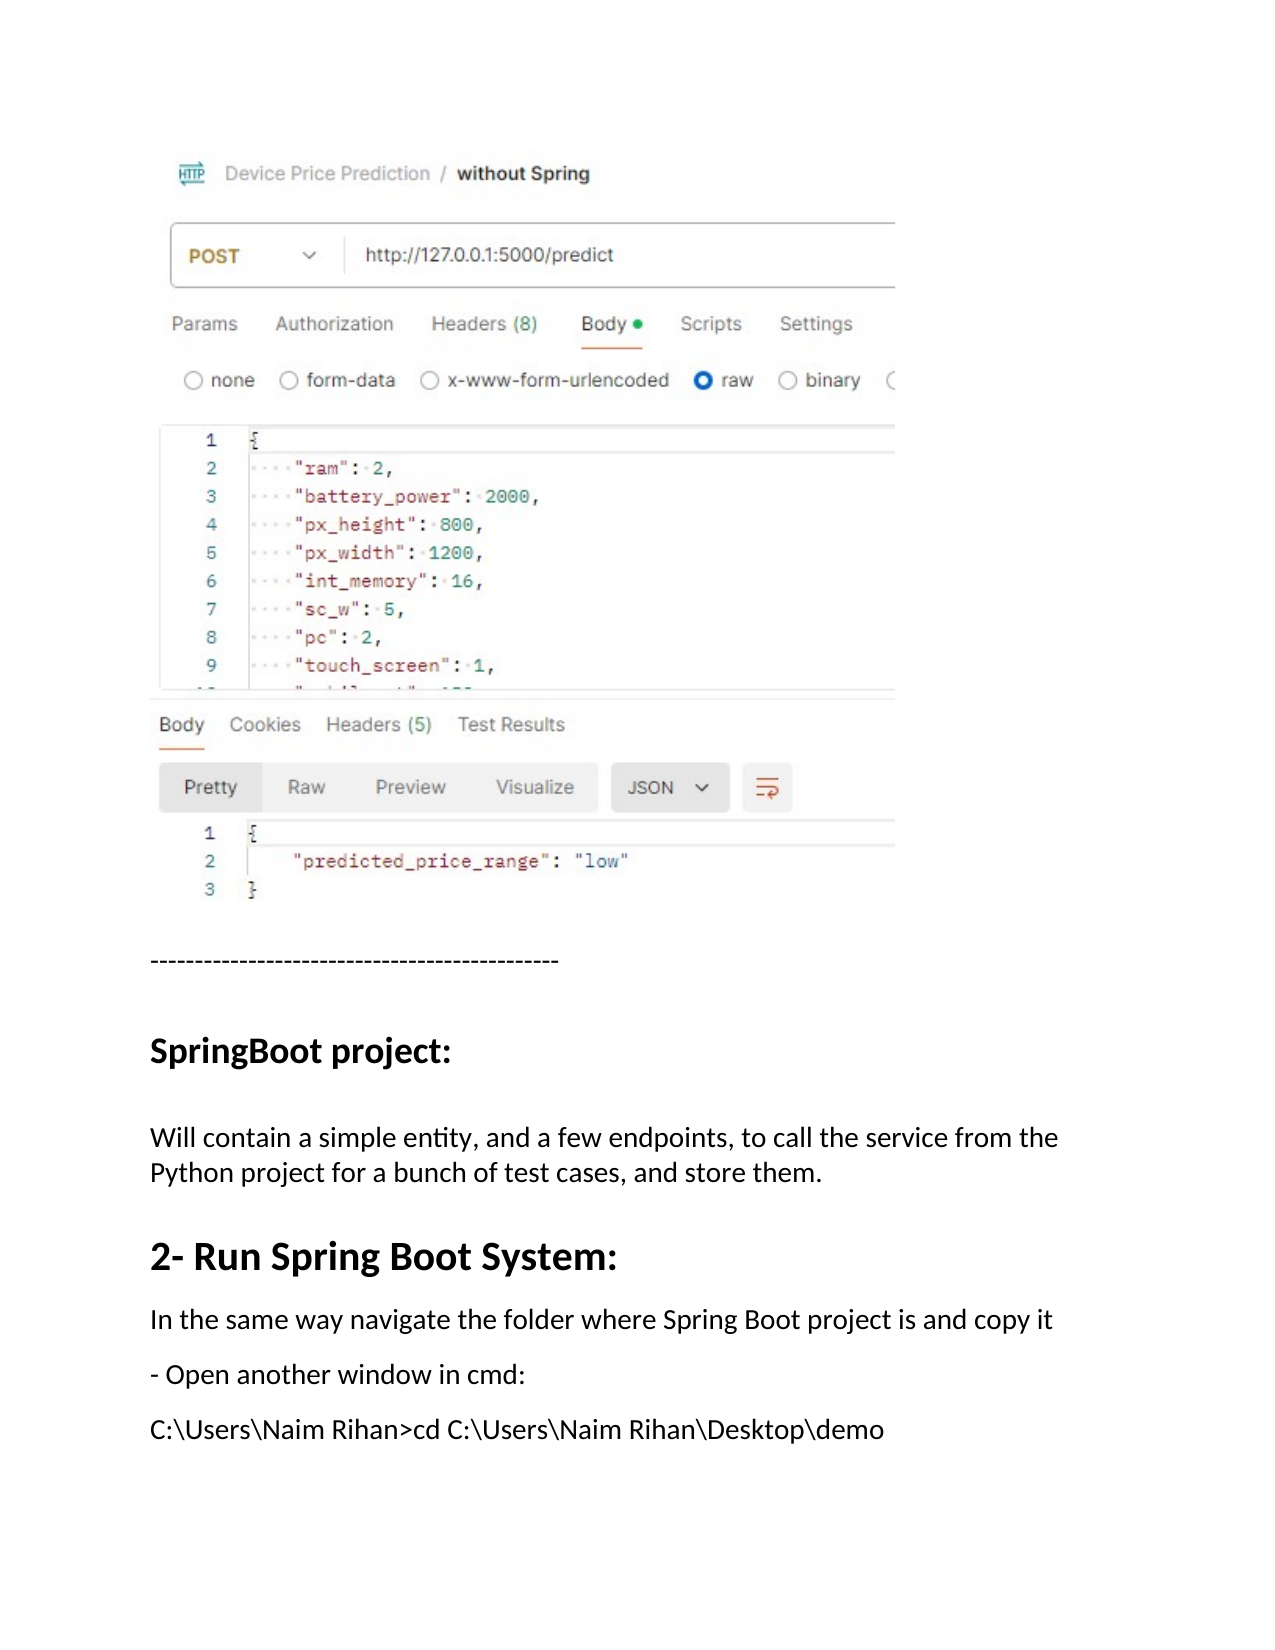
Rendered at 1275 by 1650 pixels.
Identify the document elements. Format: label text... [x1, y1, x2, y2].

picture [150, 150, 896, 924]
text SpringBoot project: [150, 1027, 1125, 1073]
text Will contain a simple entity, and a few endpoints, to call the service from the Python project for a bunch of test cases, and store them. [150, 1119, 1125, 1190]
text - Open another window in cmd: [150, 1356, 1125, 1392]
text C:\Users\Naim Rihan>cd C:\Users\Naim Rihan\Desktop\demo [150, 1411, 1125, 1447]
text ---------------------------------------------- [150, 942, 1125, 1008]
text In the same way navigate the folder where Spring Boot project is and copy it [150, 1301, 1125, 1337]
text 2- Run Spring Boot System: [150, 1190, 1125, 1280]
